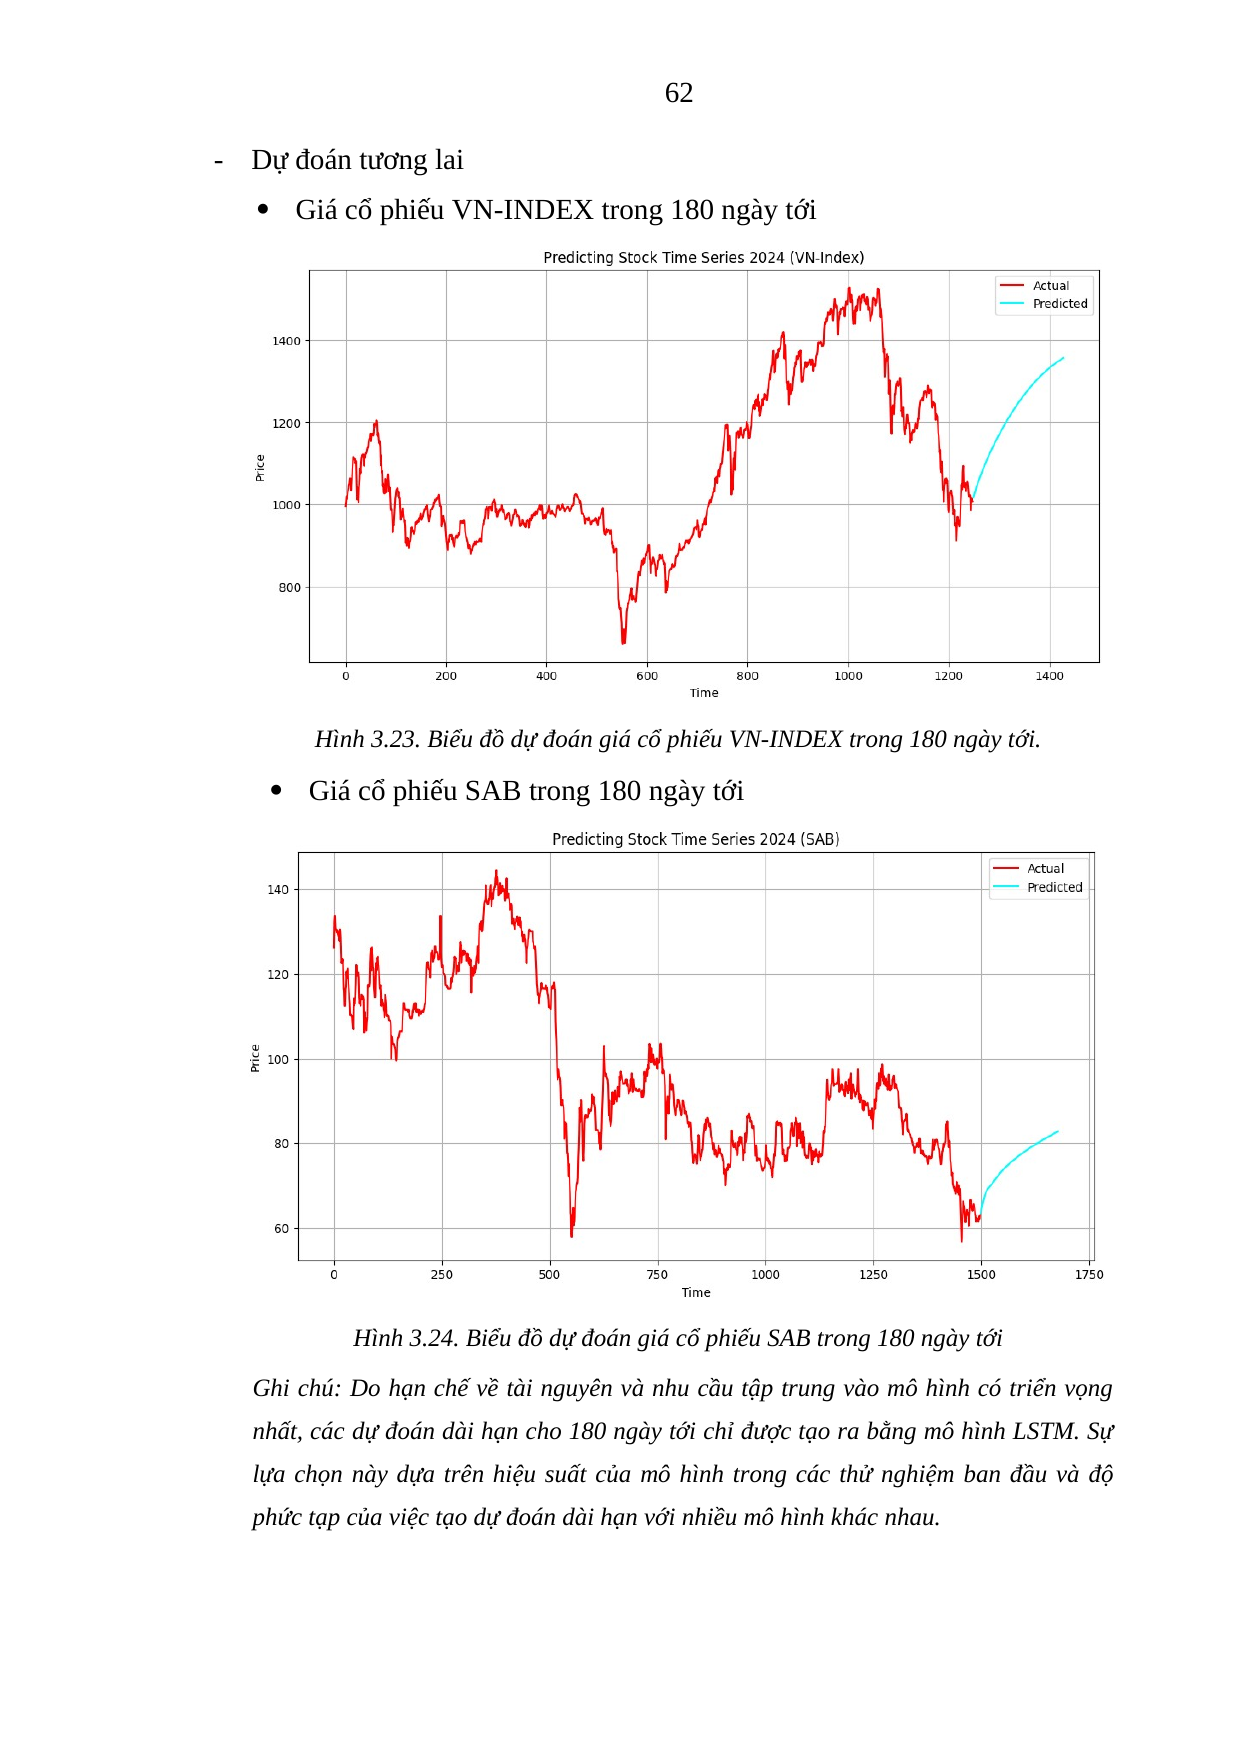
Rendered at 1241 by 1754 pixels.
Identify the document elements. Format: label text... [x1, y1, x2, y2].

picture [247, 242, 1107, 707]
text Hình 3.23. Biểu đồ dự đoán giá cổ phiếu VN-INDEX trong 180 ngày tới. [177, 724, 1122, 752]
list Dự đoán tương lai [213, 142, 1117, 176]
picture [241, 823, 1112, 1307]
text Ghi chú: Do hạn chế về tài nguyên và nhu cầu tập trung vào mô hình có triển vọng nhất, các dự đoán dài hạn cho 180 ngày tới chỉ được tạo ra bằng mô hình LSTM. Sự lựa chọn này dựa trên hiệu suất của mô hình trong các thử nghiệm ban đầu và độ phức tạp của việc tạo dự đoán dài hạn với nhiều mô hình khác nhau. [252, 1373, 1117, 1531]
list Giá cổ phiếu SAB trong 180 ngày tới [271, 773, 1094, 807]
list Giá cổ phiếu VN-INDEX trong 180 ngày tới [258, 192, 1117, 226]
text Hình 3.24. Biểu đồ dự đoán giá cổ phiếu SAB trong 180 ngày tới [177, 1323, 1122, 1352]
